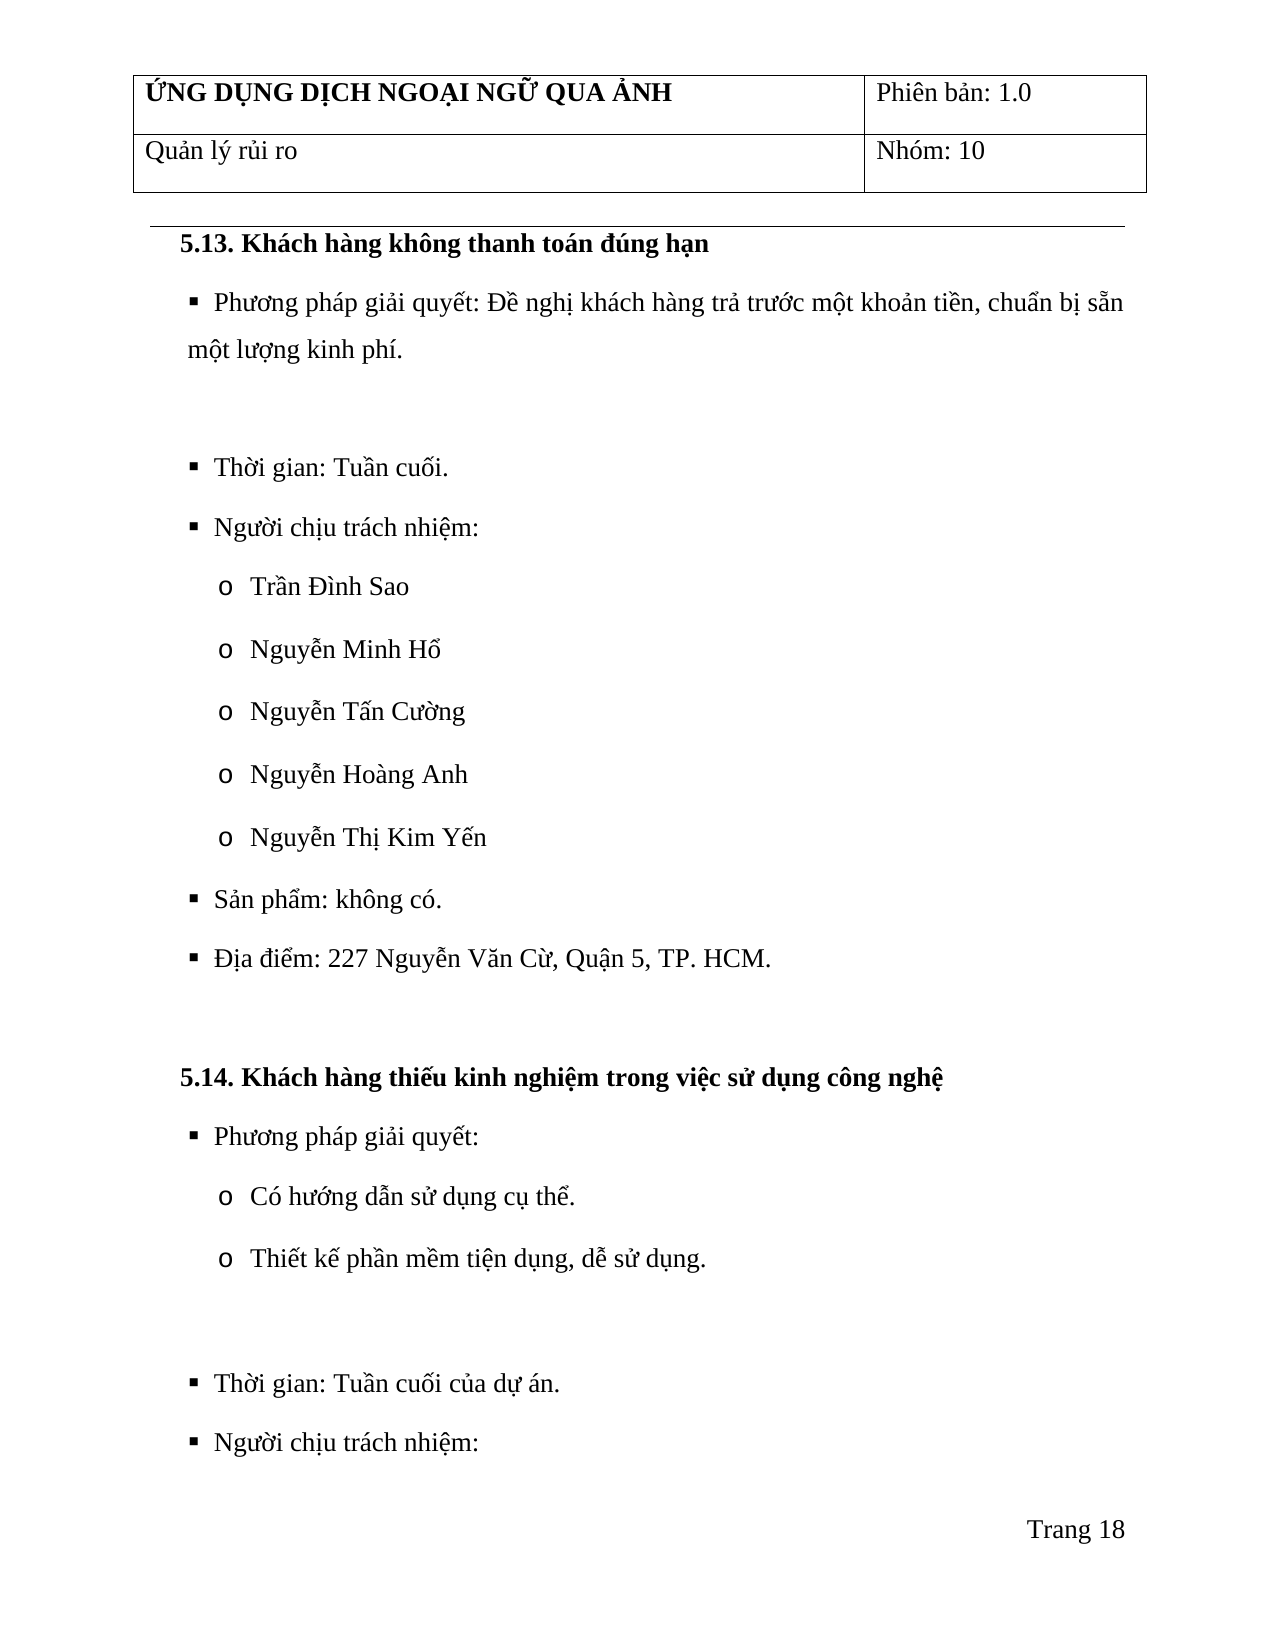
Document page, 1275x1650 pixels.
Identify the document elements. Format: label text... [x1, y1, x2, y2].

list Người chịu trách nhiệm: [187, 511, 1125, 542]
list Thiết kế phần mềm tiện dụng, dễ sử dụng. [217, 1242, 1125, 1276]
list Sản phẩm: không có. [187, 883, 1125, 914]
list Địa điểm: 227 Nguyễn Văn Cừ, Quận 5, TP. HCM. [187, 943, 1125, 974]
list Nguyễn Minh Hổ [217, 633, 1125, 666]
list Người chịu trách nhiệm: [187, 1426, 1125, 1457]
subtitle Khách hàng không thanh toán đúng hạn [180, 227, 1125, 258]
list Nguyễn Thị Kim Yến [217, 821, 1125, 854]
list Thời gian: Tuần cuối. [187, 451, 1125, 483]
list Phương pháp giải quyết: [187, 1120, 1125, 1152]
list Nguyễn Tấn Cường [217, 695, 1125, 729]
subtitle Khách hàng thiếu kinh nghiệm trong việc sử dụng công nghệ [180, 1061, 1125, 1092]
list Thời gian: Tuần cuối của dự án. [187, 1367, 1125, 1398]
list Có hướng dẫn sử dụng cụ thể. [217, 1180, 1125, 1213]
list Trần Đình Sao [217, 570, 1125, 604]
list Phương pháp giải quyết: Đề nghị khách hàng trả trước một khoản tiền, chuẩn bị sẵn một lượng kinh phí. [187, 286, 1125, 364]
list Nguyễn Hoàng Anh [217, 758, 1125, 791]
